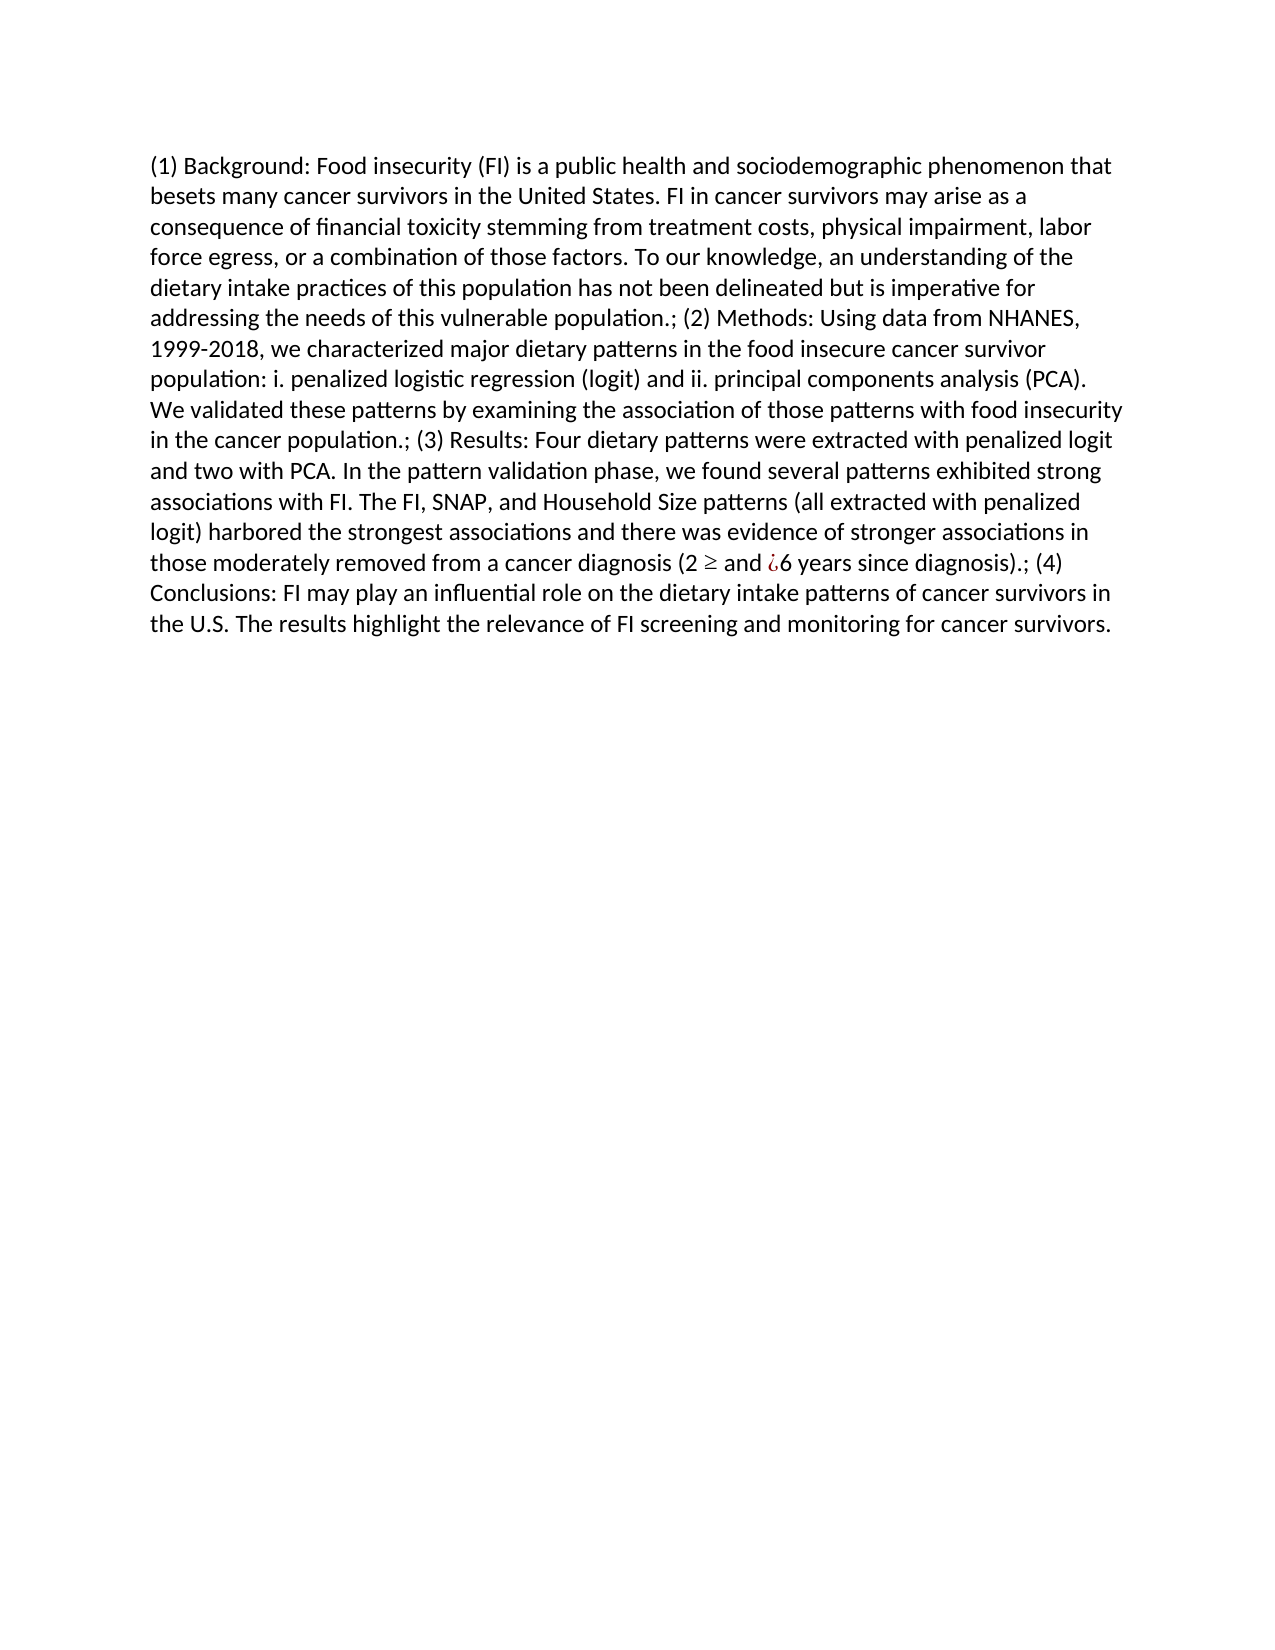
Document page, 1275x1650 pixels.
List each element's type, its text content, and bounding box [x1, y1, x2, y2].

text (1) Background: Food insecurity (FI) is a public health and sociodemographic phenomenon that besets many cancer survivors in the United States. FI in cancer survivors may arise as a consequence of financial toxicity stemming from treatment costs, physical impairment, labor force egress, or a combination of those factors. To our knowledge, an understanding of the dietary intake practices of this population has not been delineated but is imperative for addressing the needs of this vulnerable population.; (2) Methods: Using data from NHANES, 1999-2018, we characterized major dietary patterns in the food insecure cancer survivor population: i. penalized logistic regression (logit) and ii. principal components analysis (PCA). We validated these patterns by examining the association of those patterns with food insecurity in the cancer population.; (3) Results: Four dietary patterns were extracted with penalized logit and two with PCA. In the pattern validation phase, we found several patterns exhibited strong associations with FI. The FI, SNAP, and Household Size patterns (all extracted with penalized logit) harbored the strongest associations and there was evidence of stronger associations in those moderately removed from a cancer diagnosis (2 and 6 years since diagnosis).; (4) Conclusions: FI may play an influential role on the dietary intake patterns of cancer survivors in the U.S. The results highlight the relevance of FI screening and monitoring for cancer survivors. [150, 150, 1125, 638]
